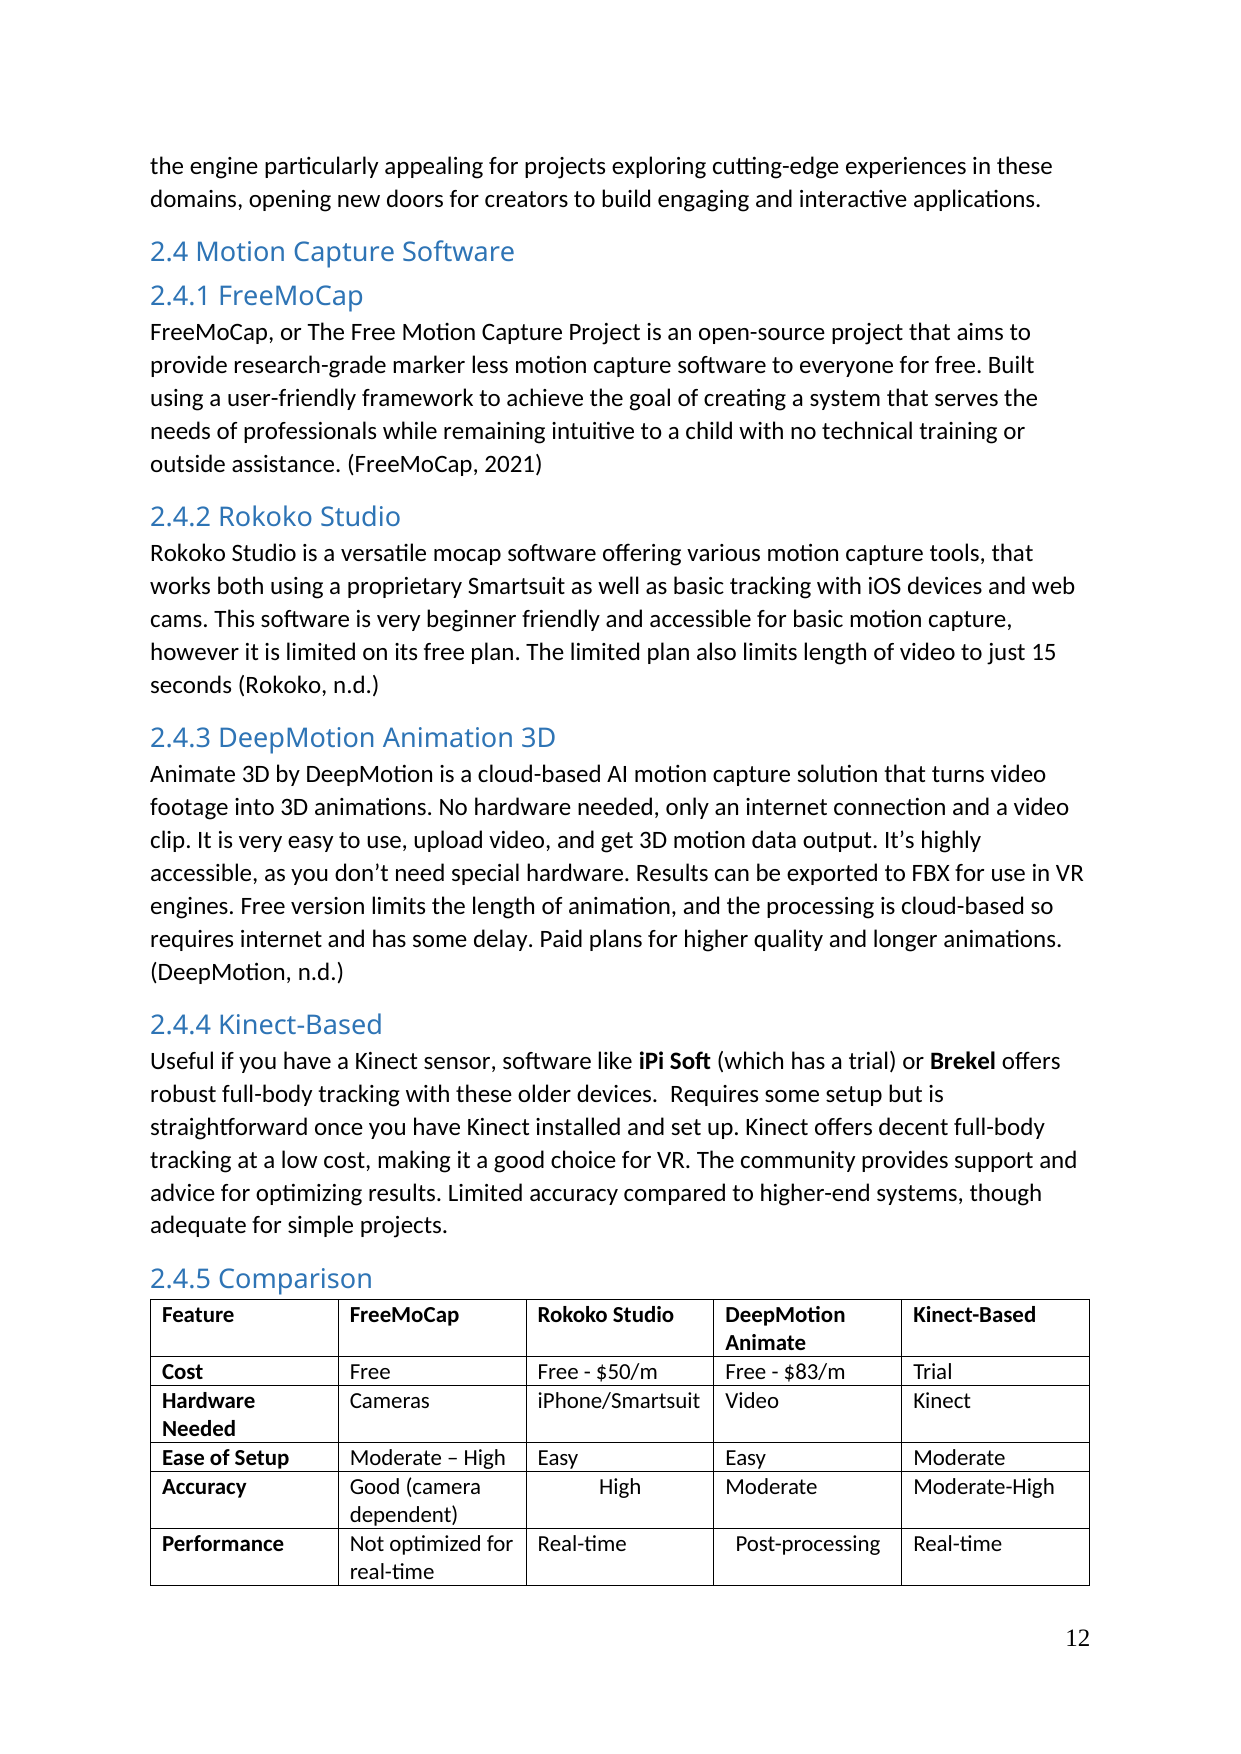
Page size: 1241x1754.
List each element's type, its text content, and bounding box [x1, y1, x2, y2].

table_header DeepMotion Animate [714, 1300, 901, 1356]
subtitle 2.4.4 Kinect-Based [150, 1005, 1090, 1042]
table_cell Hardware Needed [151, 1386, 338, 1442]
table_cell Free - $50/m [527, 1357, 713, 1385]
table_cell Performance [151, 1529, 338, 1585]
table_cell Moderate [902, 1443, 1089, 1471]
table_cell High [527, 1472, 713, 1528]
table_header FreeMoCap [339, 1300, 526, 1356]
text Rokoko Studio is a versatile mocap software offering various motion capture tools, that works both using a proprietary Smartsuit as well as basic tracking with iOS devices and web cams. This software is very beginner friendly and accessible for basic motion capture, however it is limited on its free plan. The limited plan also limits length of video to just 15 seconds [150, 537, 1090, 699]
table_cell iPhone/Smartsuit [527, 1386, 713, 1442]
table_cell Real-time [902, 1529, 1089, 1585]
table_cell Good (camera dependent) [339, 1472, 526, 1528]
subtitle 2.4 Motion Capture Software [150, 232, 1090, 269]
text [150, 150, 1090, 213]
table_cell Easy [527, 1443, 713, 1471]
table_cell Moderate-High [902, 1472, 1089, 1528]
subtitle 2.4.1 FreeMoCap [150, 276, 1090, 313]
subtitle 2.4.3 DeepMotion Animation 3D [150, 718, 1090, 755]
table_cell Ease of Setup [151, 1443, 338, 1471]
table_header Kinect-Based [902, 1300, 1089, 1356]
table_cell Easy [714, 1443, 901, 1471]
table_header Feature [151, 1300, 338, 1356]
table_cell Video [714, 1386, 901, 1442]
table_cell Kinect [902, 1386, 1089, 1442]
table_cell Real-time [527, 1529, 713, 1585]
text FreeMoCap, or The Free Motion Capture Project is an open-source project that aims to provide research-grade marker less motion capture software to everyone for free. Built using a user-friendly framework to achieve the goal of creating a system that serves the needs of professionals while remaining intuitive to a child with no technical training or outside assistance. [150, 316, 1090, 478]
table_cell Moderate [714, 1472, 901, 1528]
table_cell Cost [151, 1357, 338, 1385]
table_cell Post-processing [714, 1529, 901, 1585]
table_cell Free [339, 1357, 526, 1385]
subtitle 2.4.5 Comparison [150, 1259, 1090, 1296]
text Animate 3D by DeepMotion is a cloud-based AI motion capture solution that turns video footage into 3D animations. No hardware needed, only an internet connection and a video clip. It is very easy to use, upload video, and get 3D motion data output. It’s highly accessible, as you don’t need special hardware. Results can be exported to FBX for use in VR engines. Free version limits the length of animation, and the processing is cloud-based so requires internet and has some delay. Paid plans for higher quality and longer animations. [150, 758, 1090, 986]
table_header Rokoko Studio [527, 1300, 713, 1356]
table_cell Cameras [339, 1386, 526, 1442]
text Useful if you have a Kinect sensor, software like iPi Soft (which has a trial) or Brekel offers robust full-body tracking with these older devices. Requires some setup but is straightforward once you have Kinect installed and set up. Kinect offers decent full-body tracking at a low cost, making it a good choice for VR. The community provides support and advice for optimizing results. Limited accuracy compared to higher-end systems, though adequate for simple projects. [150, 1045, 1090, 1240]
table_cell Not optimized for real-time [339, 1529, 526, 1585]
table_cell Free - $83/m [714, 1357, 901, 1385]
subtitle 2.4.2 Rokoko Studio [150, 497, 1090, 534]
table_cell Moderate – High [339, 1443, 526, 1471]
table_cell Accuracy [151, 1472, 338, 1528]
table_cell Trial [902, 1357, 1089, 1385]
